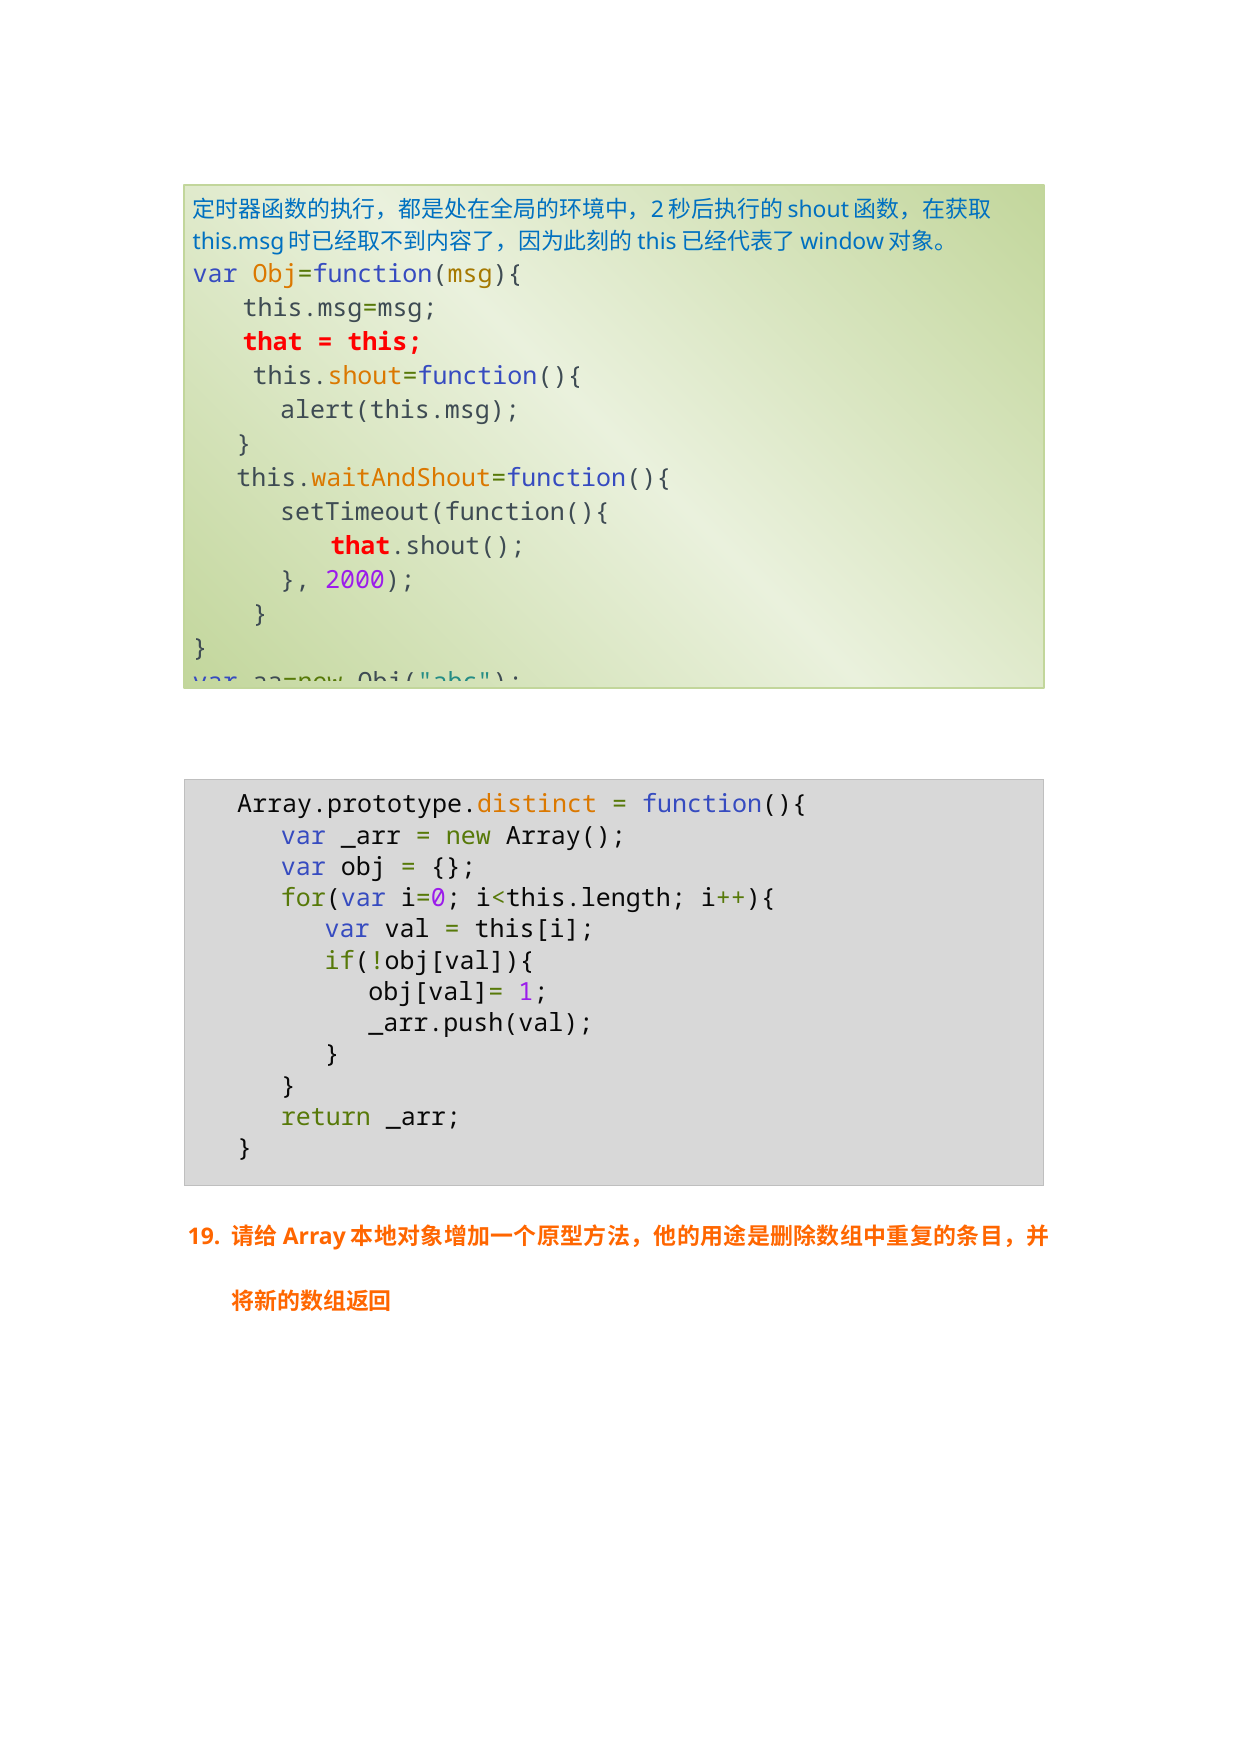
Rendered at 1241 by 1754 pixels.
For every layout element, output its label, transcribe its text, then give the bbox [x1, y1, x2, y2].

list 请给Array本地对象增加一个原型方法，他的用途是删除数组中重复的条目，并将新的数组返回 [187, 162, 1053, 1332]
